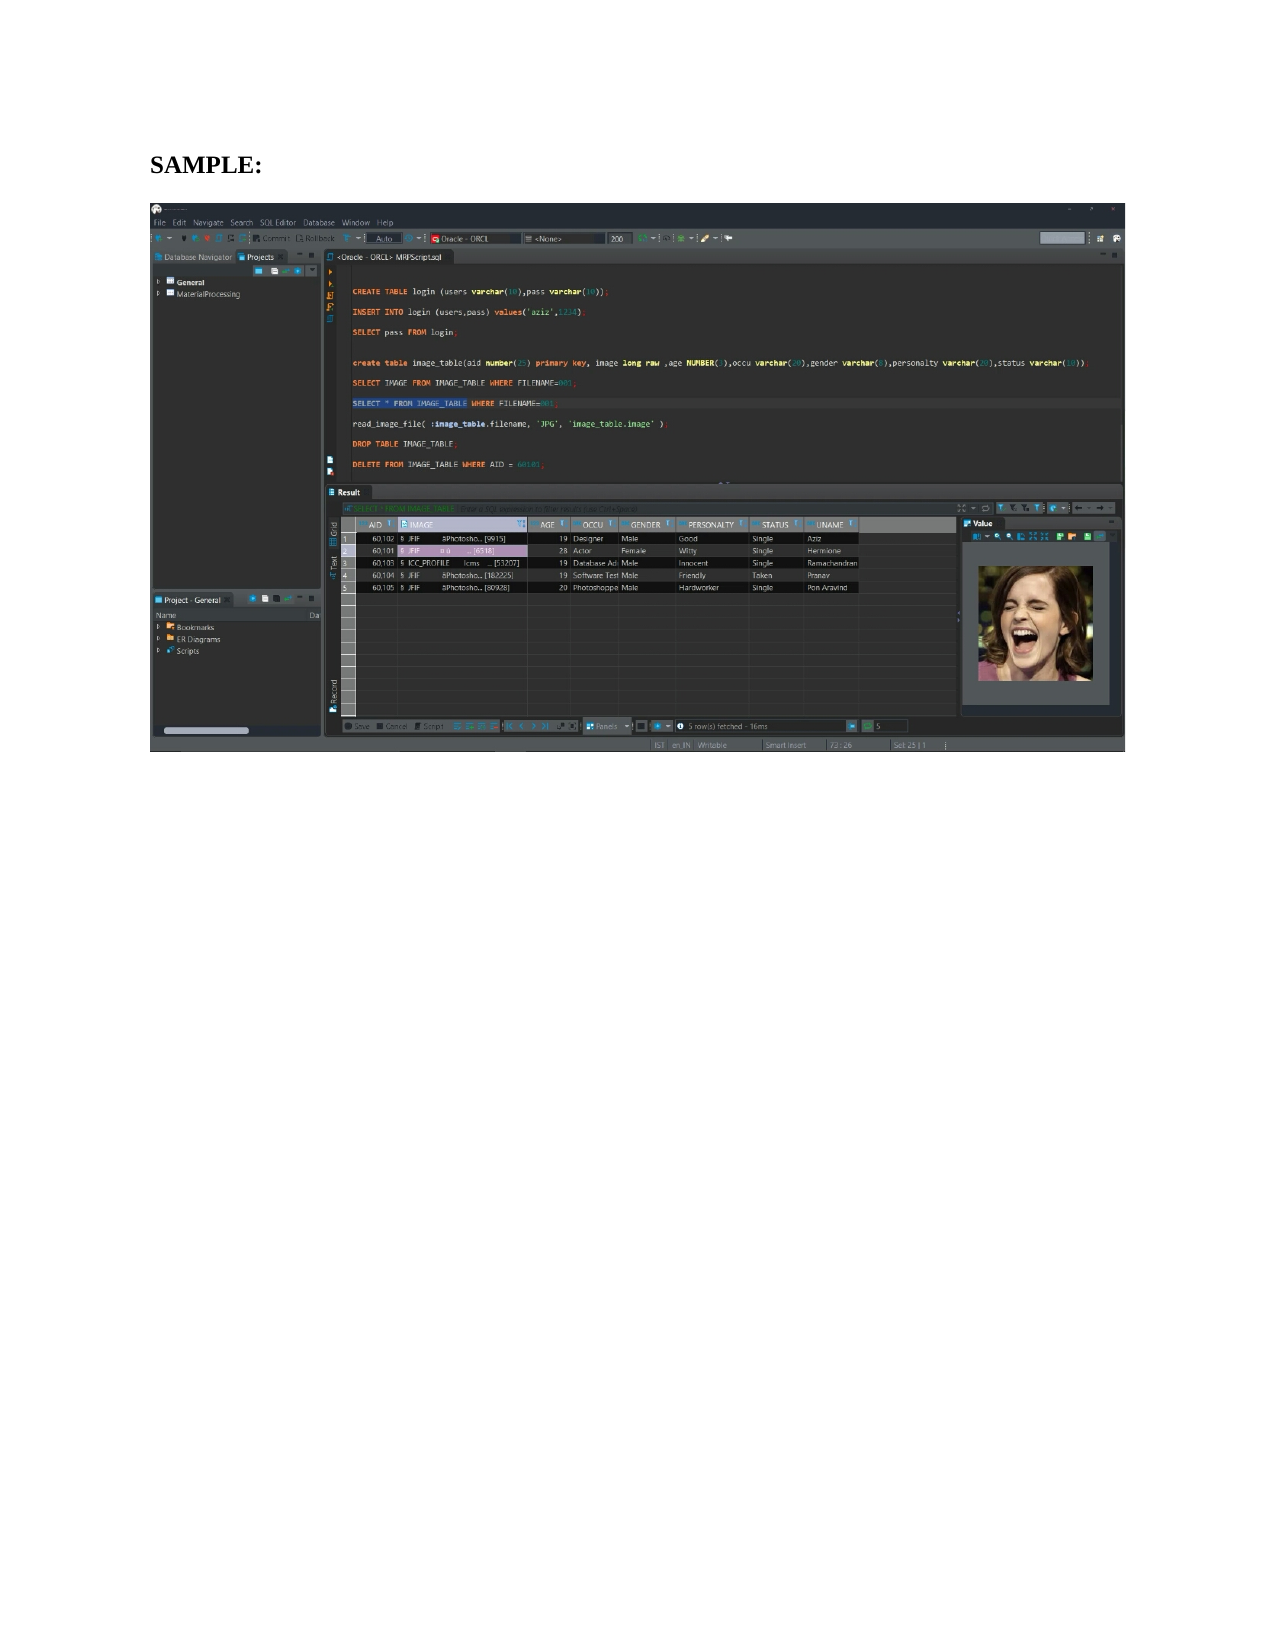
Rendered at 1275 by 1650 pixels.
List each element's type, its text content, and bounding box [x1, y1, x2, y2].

text SAMPLE: [150, 150, 1125, 179]
picture [150, 203, 1125, 752]
